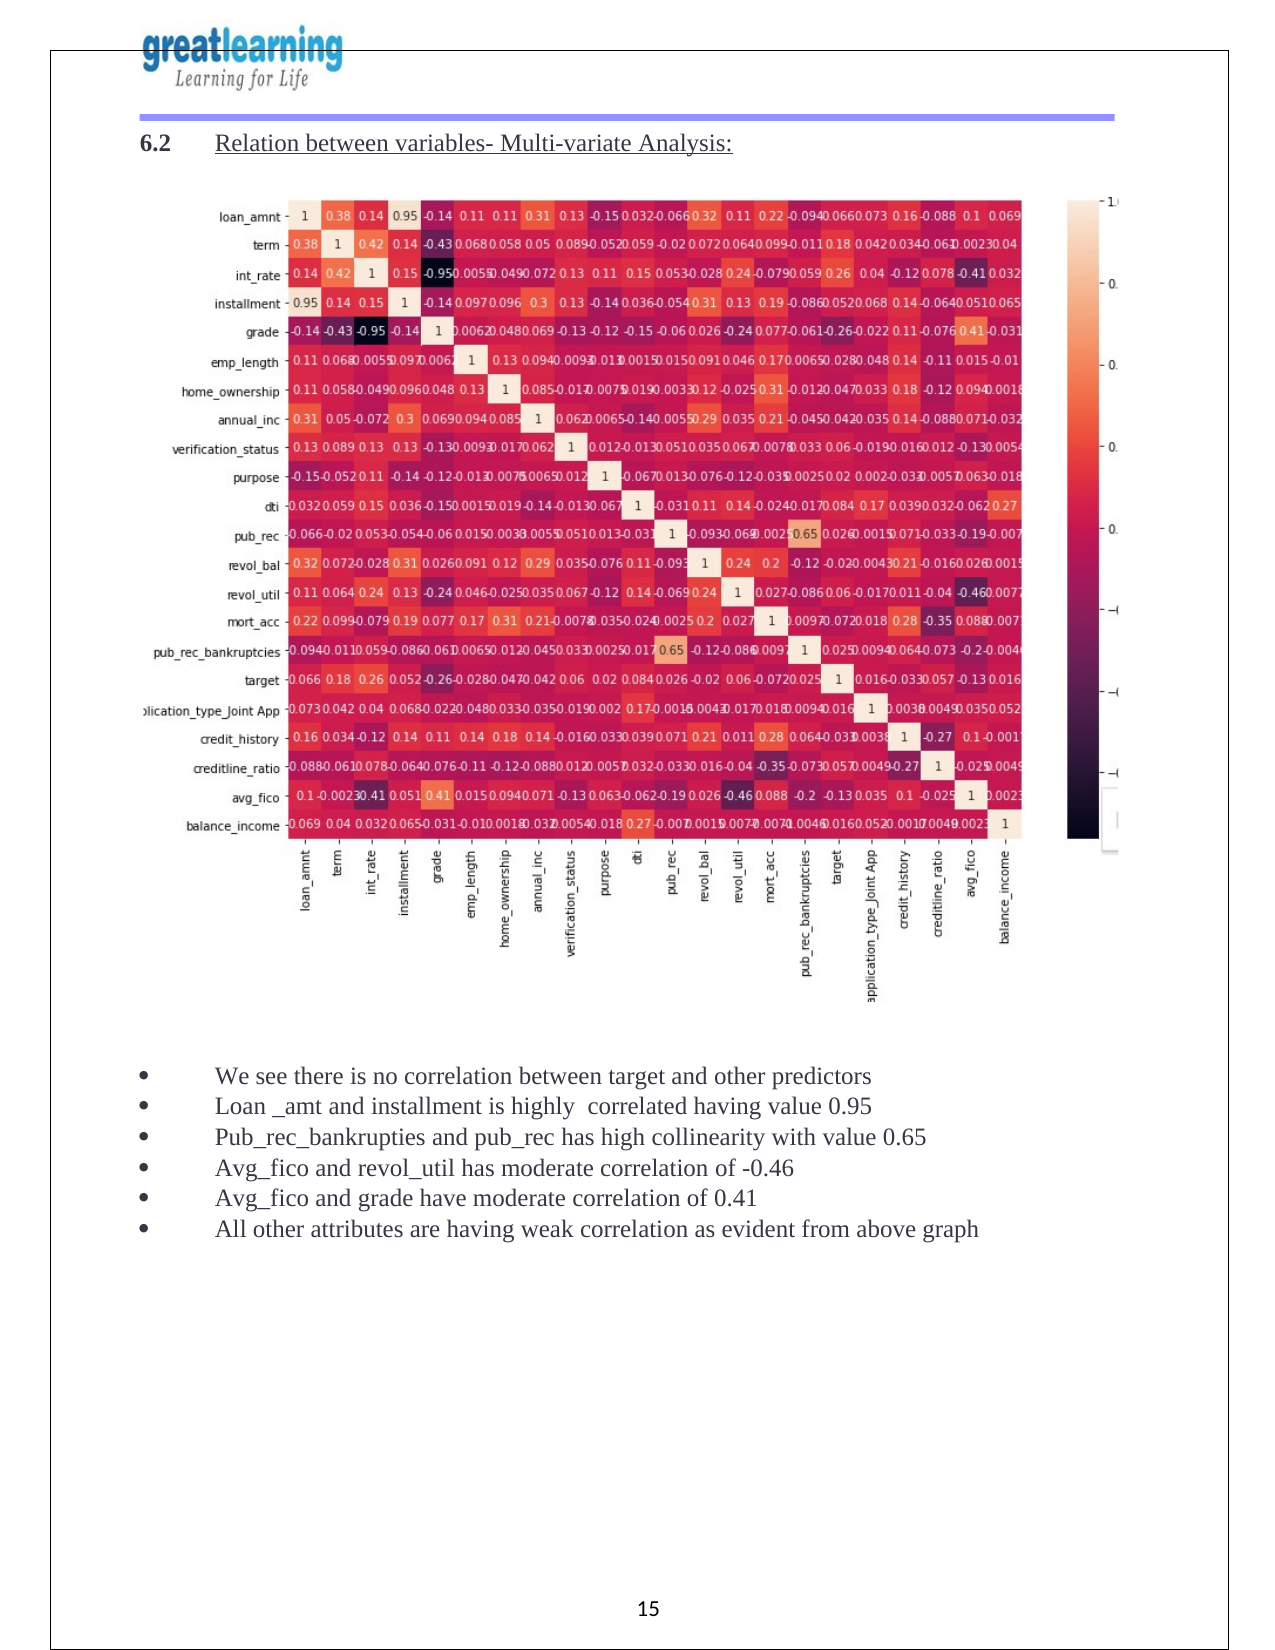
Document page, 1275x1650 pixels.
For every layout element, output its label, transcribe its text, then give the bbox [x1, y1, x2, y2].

list Avg_fico and revol_util has moderate correlation of -0.46 [139, 1152, 1228, 1182]
list Loan _amt and installment is highly correlated having value 0.95 [139, 1090, 1228, 1121]
picture [139, 51, 345, 93]
list All other attributes are having weak correlation as evident from above graph [139, 1213, 1228, 1243]
list Pub_rec_bankrupties and pub_rec has high collinearity with value 0.65 [139, 1121, 1228, 1152]
picture [143, 197, 1119, 1002]
picture [139, 114, 1115, 121]
list Avg_fico and grade have moderate correlation of 0.41 [139, 1182, 1228, 1213]
list We see there is no correlation between target and other predictors [139, 1060, 1228, 1090]
picture [139, 20, 345, 50]
text 6.2 Relation between variables- Multi-variate Analysis: [139, 128, 1228, 156]
